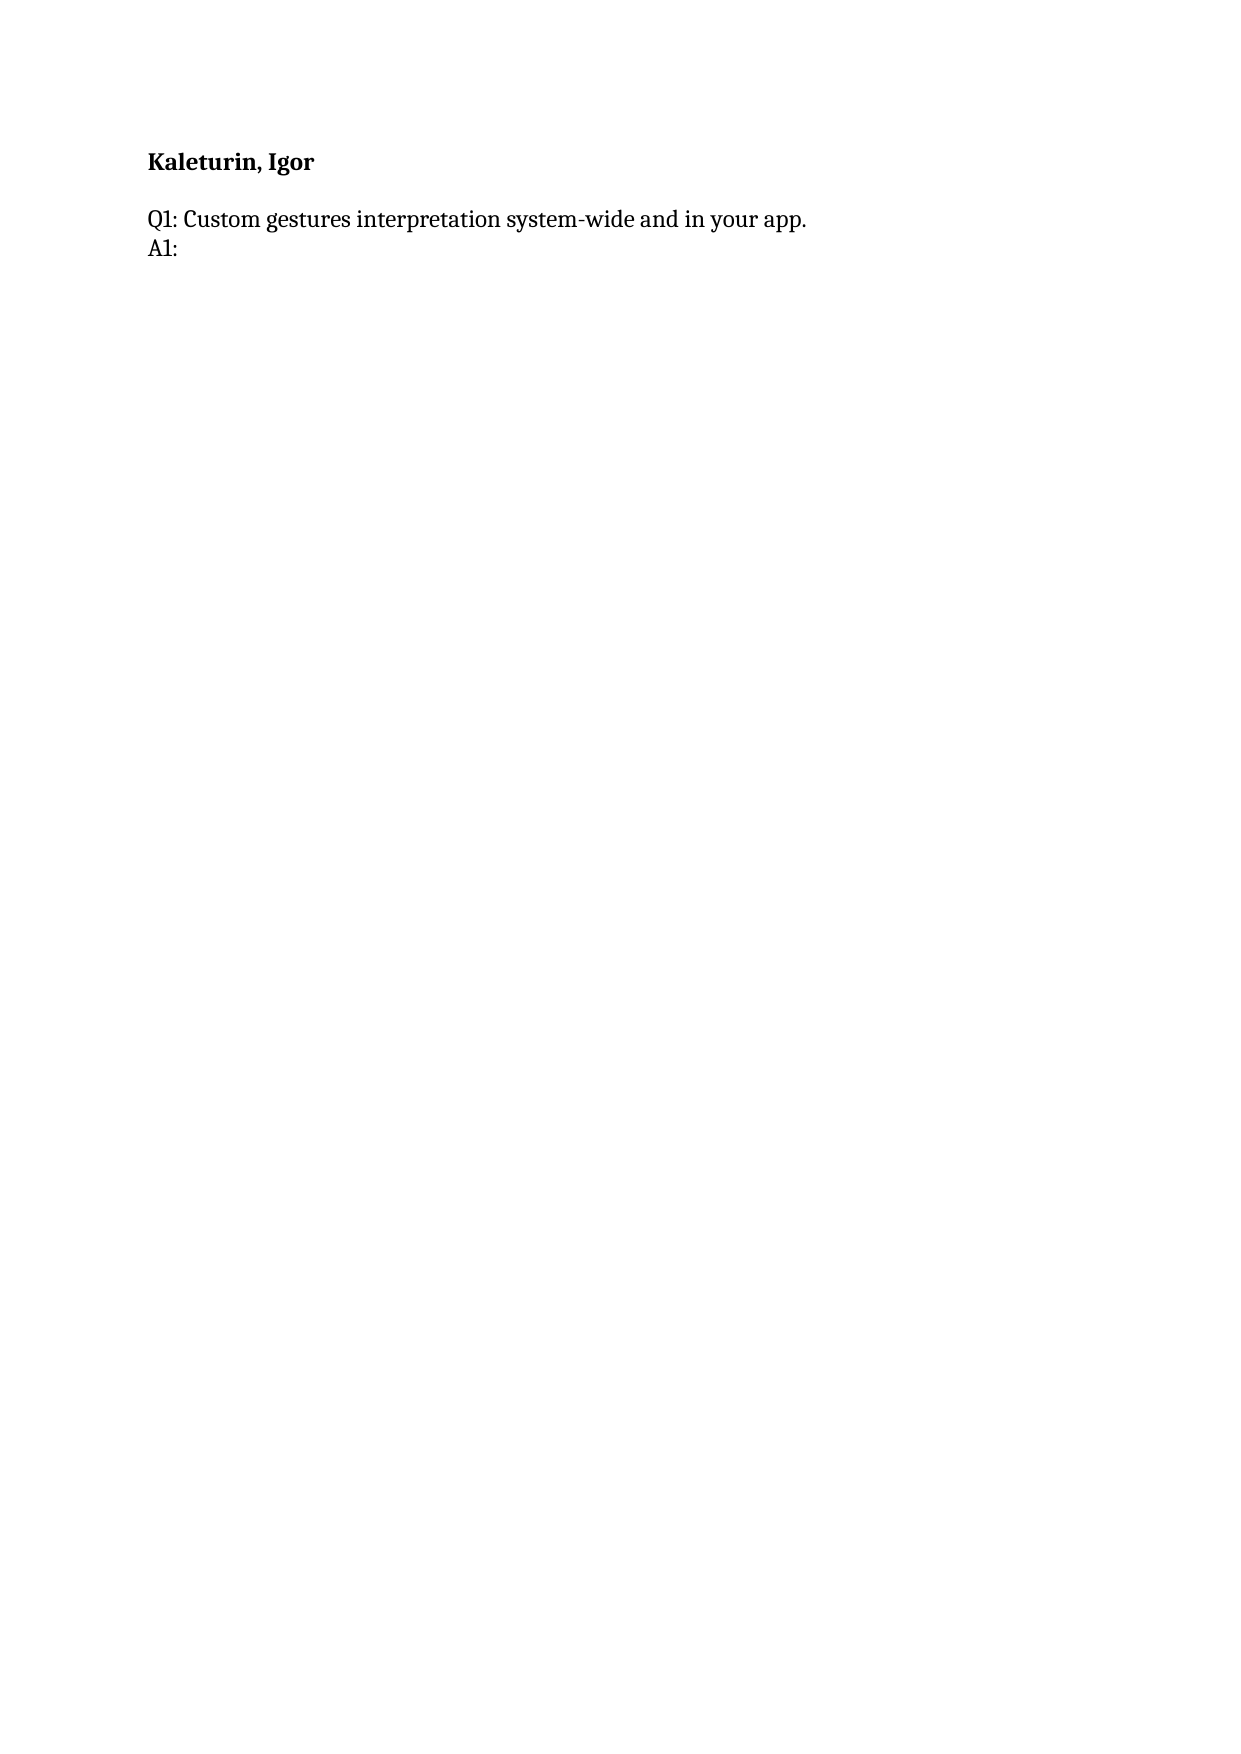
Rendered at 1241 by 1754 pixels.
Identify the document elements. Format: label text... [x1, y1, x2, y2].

text Q1: Custom gestures interpretation system-wide and in your app. [148, 205, 1093, 234]
text A1: [148, 234, 1093, 263]
text Kaleturin, Igor [148, 148, 1093, 176]
